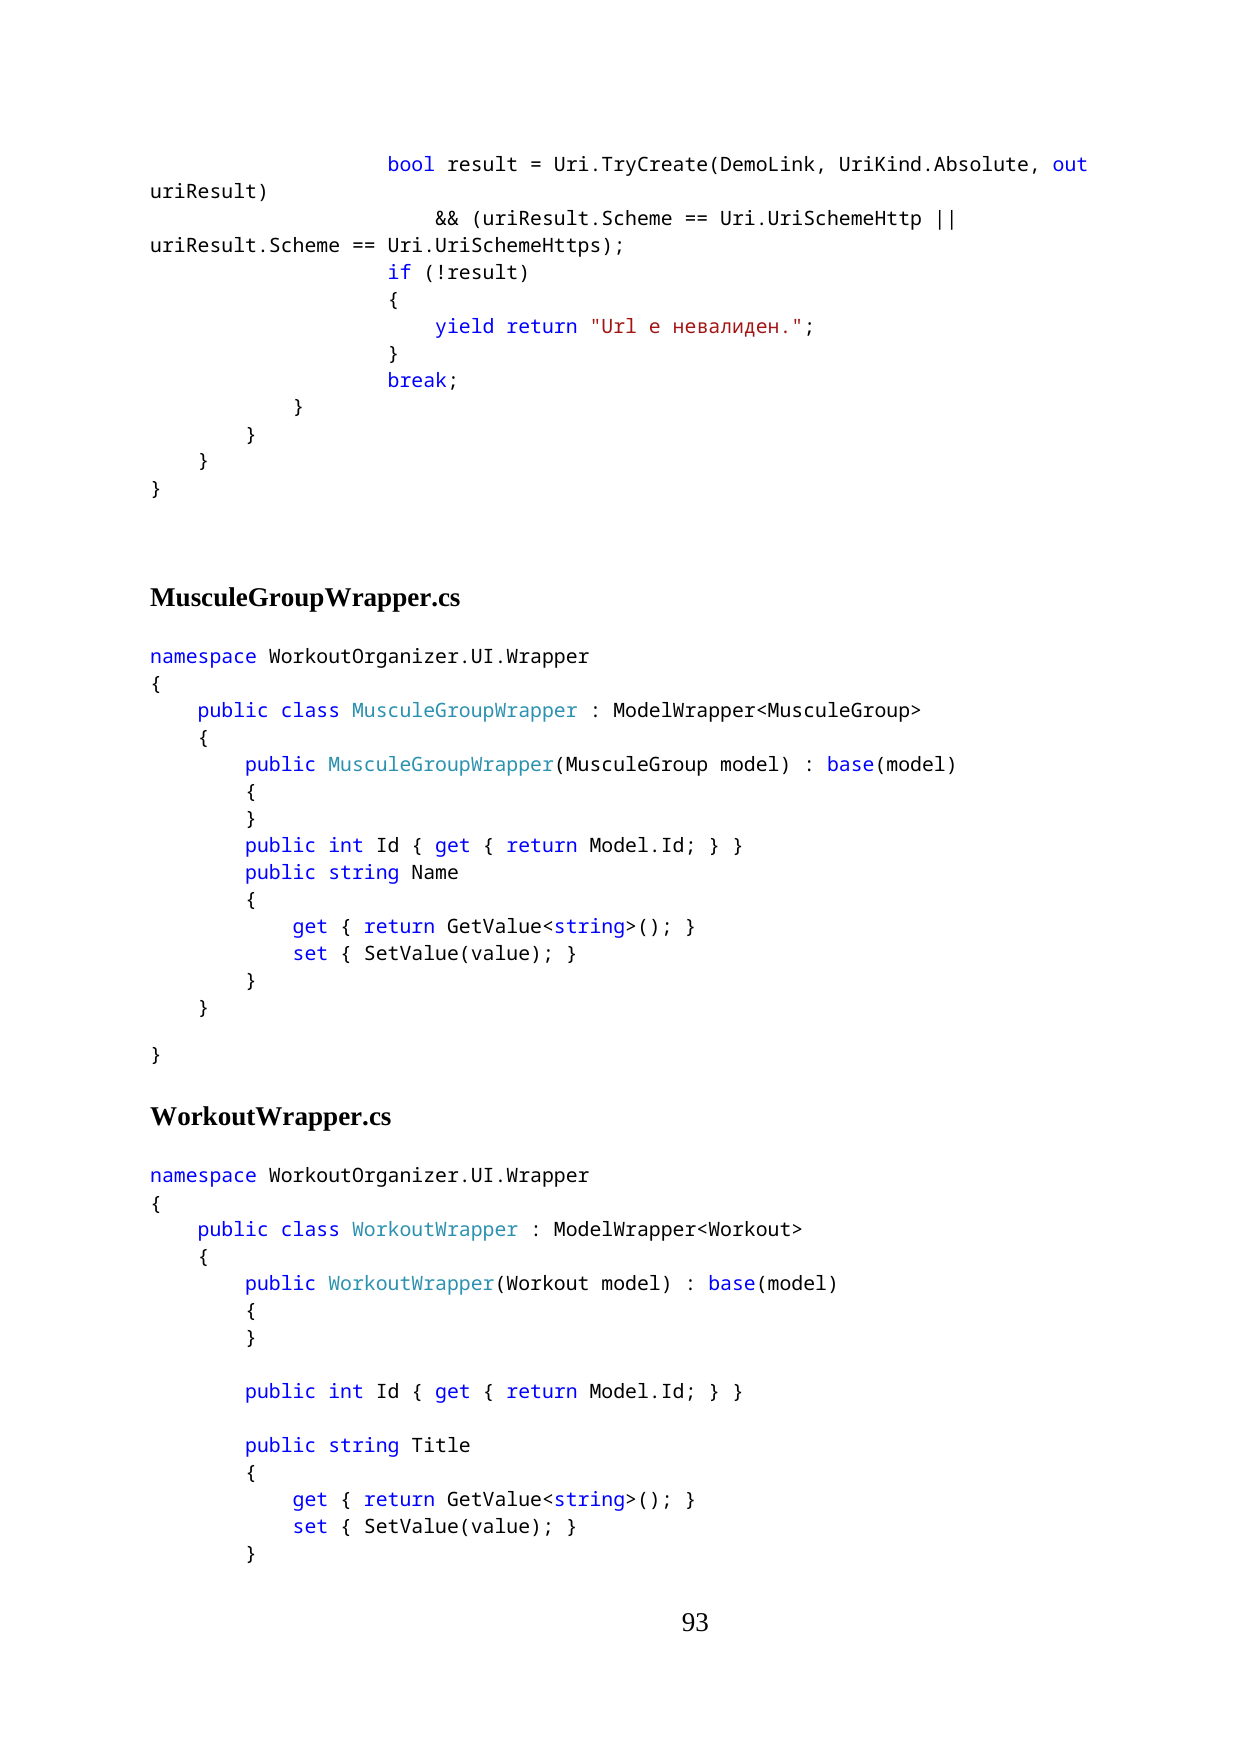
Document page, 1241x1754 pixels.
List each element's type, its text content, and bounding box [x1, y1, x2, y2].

text public MusculeGroupWrapper(MusculeGroup model) : base(model) [150, 750, 1090, 777]
text } [150, 1033, 1090, 1068]
text { [150, 285, 1090, 312]
text { [150, 723, 1090, 750]
text public string Title [150, 1432, 1090, 1458]
text public string Name [150, 858, 1090, 885]
text } [150, 339, 1090, 366]
text get { return GetValue<string>(); } [150, 1486, 1090, 1512]
text } [150, 966, 1090, 993]
text yield return "Url е невалиден."; [150, 312, 1090, 339]
text WorkoutWrapper.cs [150, 1097, 1090, 1133]
text { [150, 1243, 1090, 1270]
text set { SetValue(value); } [150, 1512, 1090, 1539]
text public WorkoutWrapper(Workout model) : base(model) [150, 1270, 1090, 1297]
text && (uriResult.Scheme == Uri.UriSchemeHttp || uriResult.Scheme == Uri.UriSchemeHttps); [150, 204, 1090, 258]
text } [150, 1539, 1090, 1566]
text { [150, 1297, 1090, 1324]
text namespace WorkoutOrganizer.UI.Wrapper [150, 1162, 1090, 1189]
text } [150, 474, 1090, 501]
text } [150, 993, 1090, 1020]
text } [150, 1324, 1090, 1351]
text { [150, 669, 1090, 696]
text } [150, 447, 1090, 474]
text { [150, 885, 1090, 912]
text } [150, 393, 1090, 420]
text public class WorkoutWrapper : ModelWrapper<Workout> [150, 1216, 1090, 1243]
text get { return GetValue<string>(); } [150, 912, 1090, 939]
text MusculeGroupWrapper.cs [150, 578, 1090, 613]
text if (!result) [150, 258, 1090, 285]
text } [150, 420, 1090, 447]
text { [150, 1458, 1090, 1486]
text namespace WorkoutOrganizer.UI.Wrapper [150, 642, 1090, 669]
text set { SetValue(value); } [150, 939, 1090, 966]
text public class MusculeGroupWrapper : ModelWrapper<MusculeGroup> [150, 696, 1090, 723]
text public int Id { get { return Model.Id; } } [150, 1378, 1090, 1404]
text public int Id { get { return Model.Id; } } [150, 831, 1090, 858]
text bool result = Uri.TryCreate(DemoLink, UriKind.Absolute, out uriResult) [150, 150, 1090, 204]
text } [150, 804, 1090, 831]
text { [150, 1189, 1090, 1216]
text { [150, 777, 1090, 804]
text break; [150, 366, 1090, 393]
